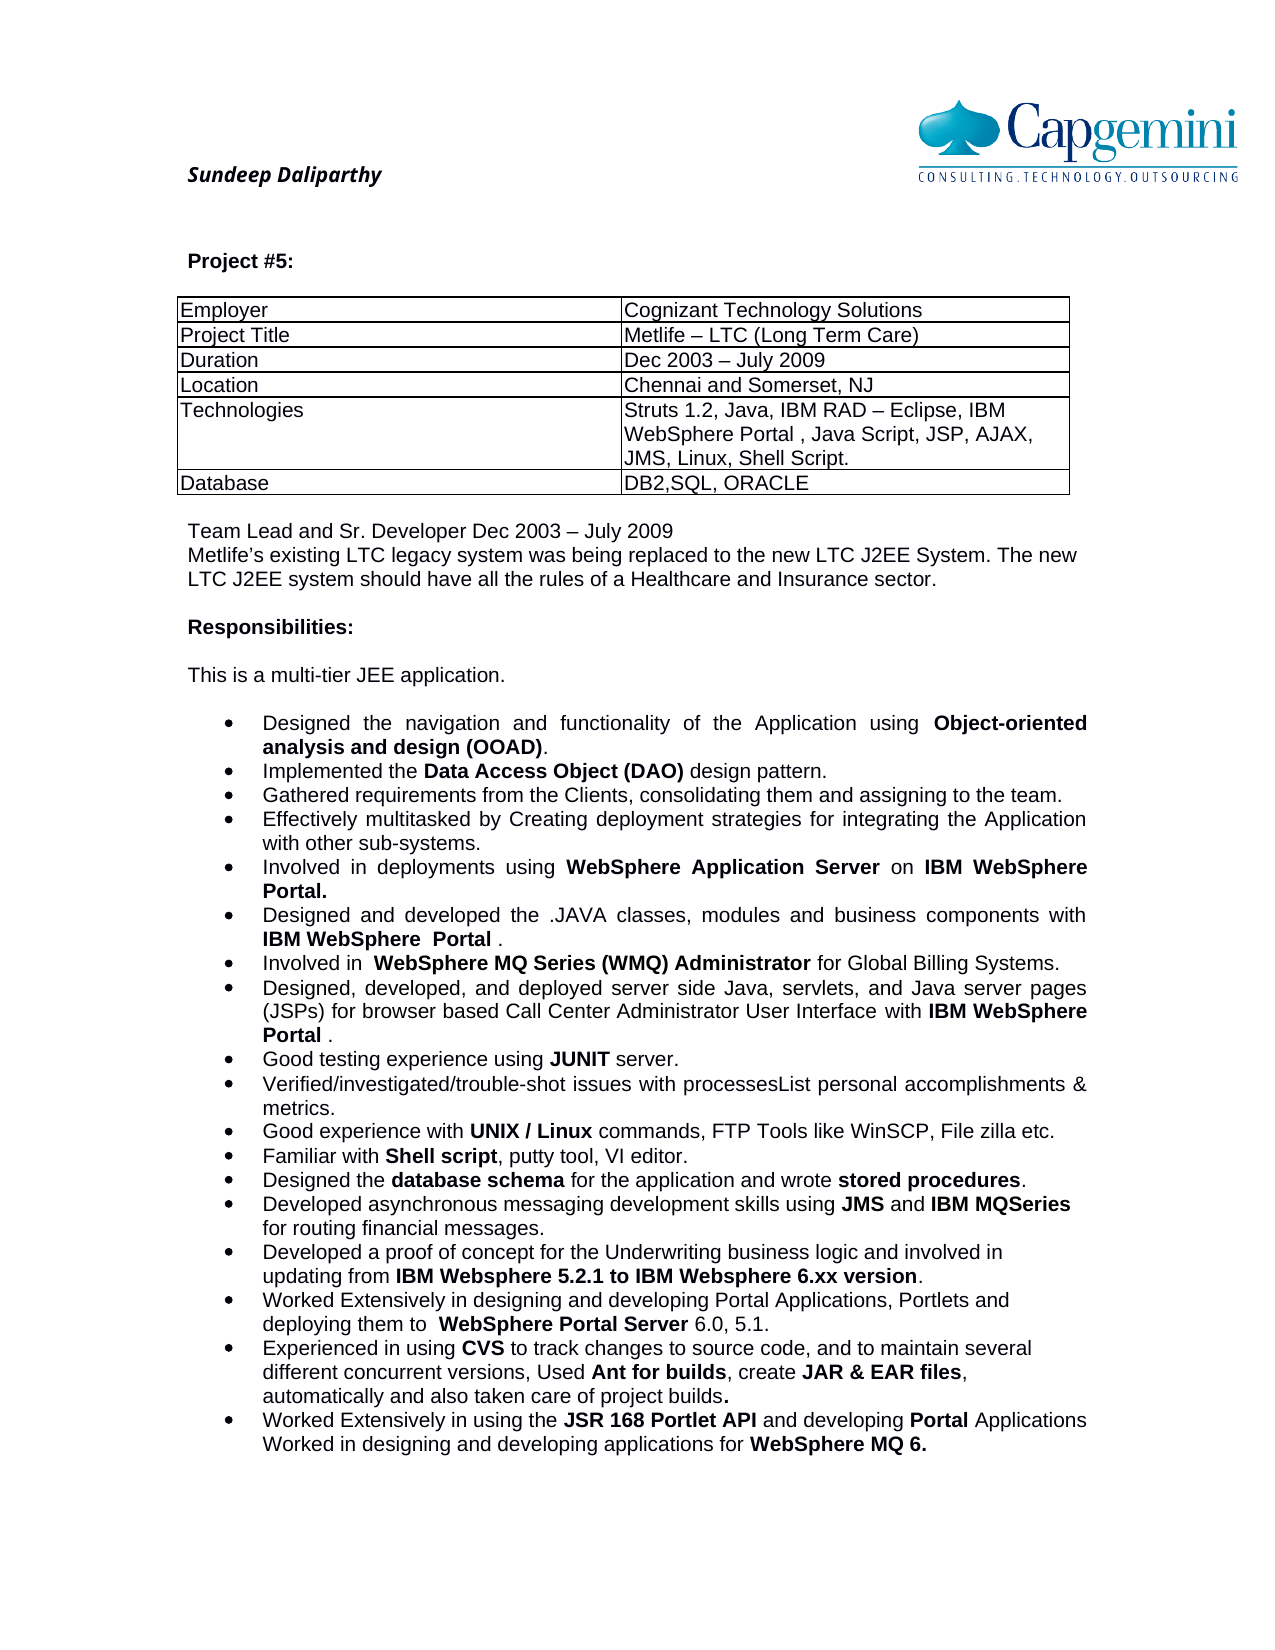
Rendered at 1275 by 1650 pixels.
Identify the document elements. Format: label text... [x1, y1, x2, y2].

table_header Cognizant Technology Solutions [622, 298, 1069, 321]
table_cell Project Title [178, 323, 621, 346]
table_cell Chennai and Somerset, NJ [622, 373, 1069, 396]
text Team Lead and Sr. Developer Dec 2003 – July 2009 [187, 519, 1087, 543]
text Project #5: [187, 248, 1087, 272]
list Developed a proof of concept for the Underwriting business logic and involved in updating from IBM Websphere 5.2.1 to IBM Websphere 6.xx version. [225, 1239, 1087, 1288]
list Gathered requirements from the Clients, consolidating them and assigning to the team. [225, 783, 1087, 807]
list Involved in WebSphere MQ Series (WMQ) Administrator for Global Billing Systems. [225, 951, 1087, 975]
list Designed the database schema for the application and wrote stored procedures. [225, 1167, 1087, 1192]
picture [918, 100, 1238, 182]
table_cell Struts 1.2, Java, IBM RAD – Eclipse, IBM WebSphere Portal , Java Script, JSP, AJAX, JMS, Linux, Shell Script. [622, 398, 1069, 469]
table_cell Database [178, 470, 621, 494]
table_header Employer [178, 298, 621, 321]
list Familiar with Shell script, putty tool, VI editor. [225, 1143, 1087, 1167]
list Developed asynchronous messaging development skills using JMS and IBM MQSeries for routing financial messages. [225, 1192, 1087, 1239]
text Metlife’s existing LTC legacy system was being replaced to the new LTC J2EE System. The new LTC J2EE system should have all the rules of a Healthcare and Insurance sector. [187, 543, 1087, 591]
list Effectively multitasked by Creating deployment strategies for integrating the Application with other sub-systems. [225, 807, 1087, 855]
list Verified/investigated/trouble-shot issues with processesList personal accomplishments & metrics. [225, 1071, 1087, 1119]
list Designed, developed, and deployed server side Java, servlets, and Java server pages (JSPs) for browser based Call Center Administrator User Interface with IBM WebSphere Portal . [225, 975, 1087, 1047]
table_cell DB2,SQL, ORACLE [622, 470, 1069, 494]
list Implemented the Data Access Object (DAO) design pattern. [225, 759, 1087, 783]
list Involved in deployments using WebSphere Application Server on IBM WebSphere Portal. [225, 855, 1087, 903]
list Worked Extensively in designing and developing Portal Applications, Portlets and deploying them to WebSphere Portal Server 6.0, 5.1. [225, 1288, 1087, 1336]
list Good testing experience using JUNIT server. [225, 1047, 1087, 1071]
list Designed and developed the .JAVA classes, modules and business components with IBM WebSphere Portal . [225, 903, 1087, 951]
list Good experience with UNIX / Linux commands, FTP Tools like WinSCP, File zilla etc. [225, 1119, 1087, 1143]
table_cell Location [178, 373, 621, 396]
table_cell Metlife – LTC (Long Term Care) [622, 323, 1069, 346]
table_cell Dec 2003 – July 2009 [622, 348, 1069, 371]
list Designed the navigation and functionality of the Application using Object-oriented analysis and design (OOAD). [225, 711, 1087, 759]
text Worked in designing and developing applications for WebSphere MQ 6. [262, 1432, 1087, 1456]
picture [918, 100, 966, 144]
text This is a multi-tier JEE application. [187, 663, 1087, 687]
table_cell Technologies [178, 398, 621, 469]
table_cell Duration [178, 348, 621, 371]
list Worked Extensively in using the JSR 168 Portlet API and developing Portal Applications [225, 1408, 1087, 1432]
list Experienced in using CVS to track changes to source code, and to maintain several different concurrent versions, Used Ant for builds, create JAR & EAR files, automatically and also taken care of project builds. [225, 1336, 1087, 1408]
text Responsibilities: [187, 615, 1087, 639]
